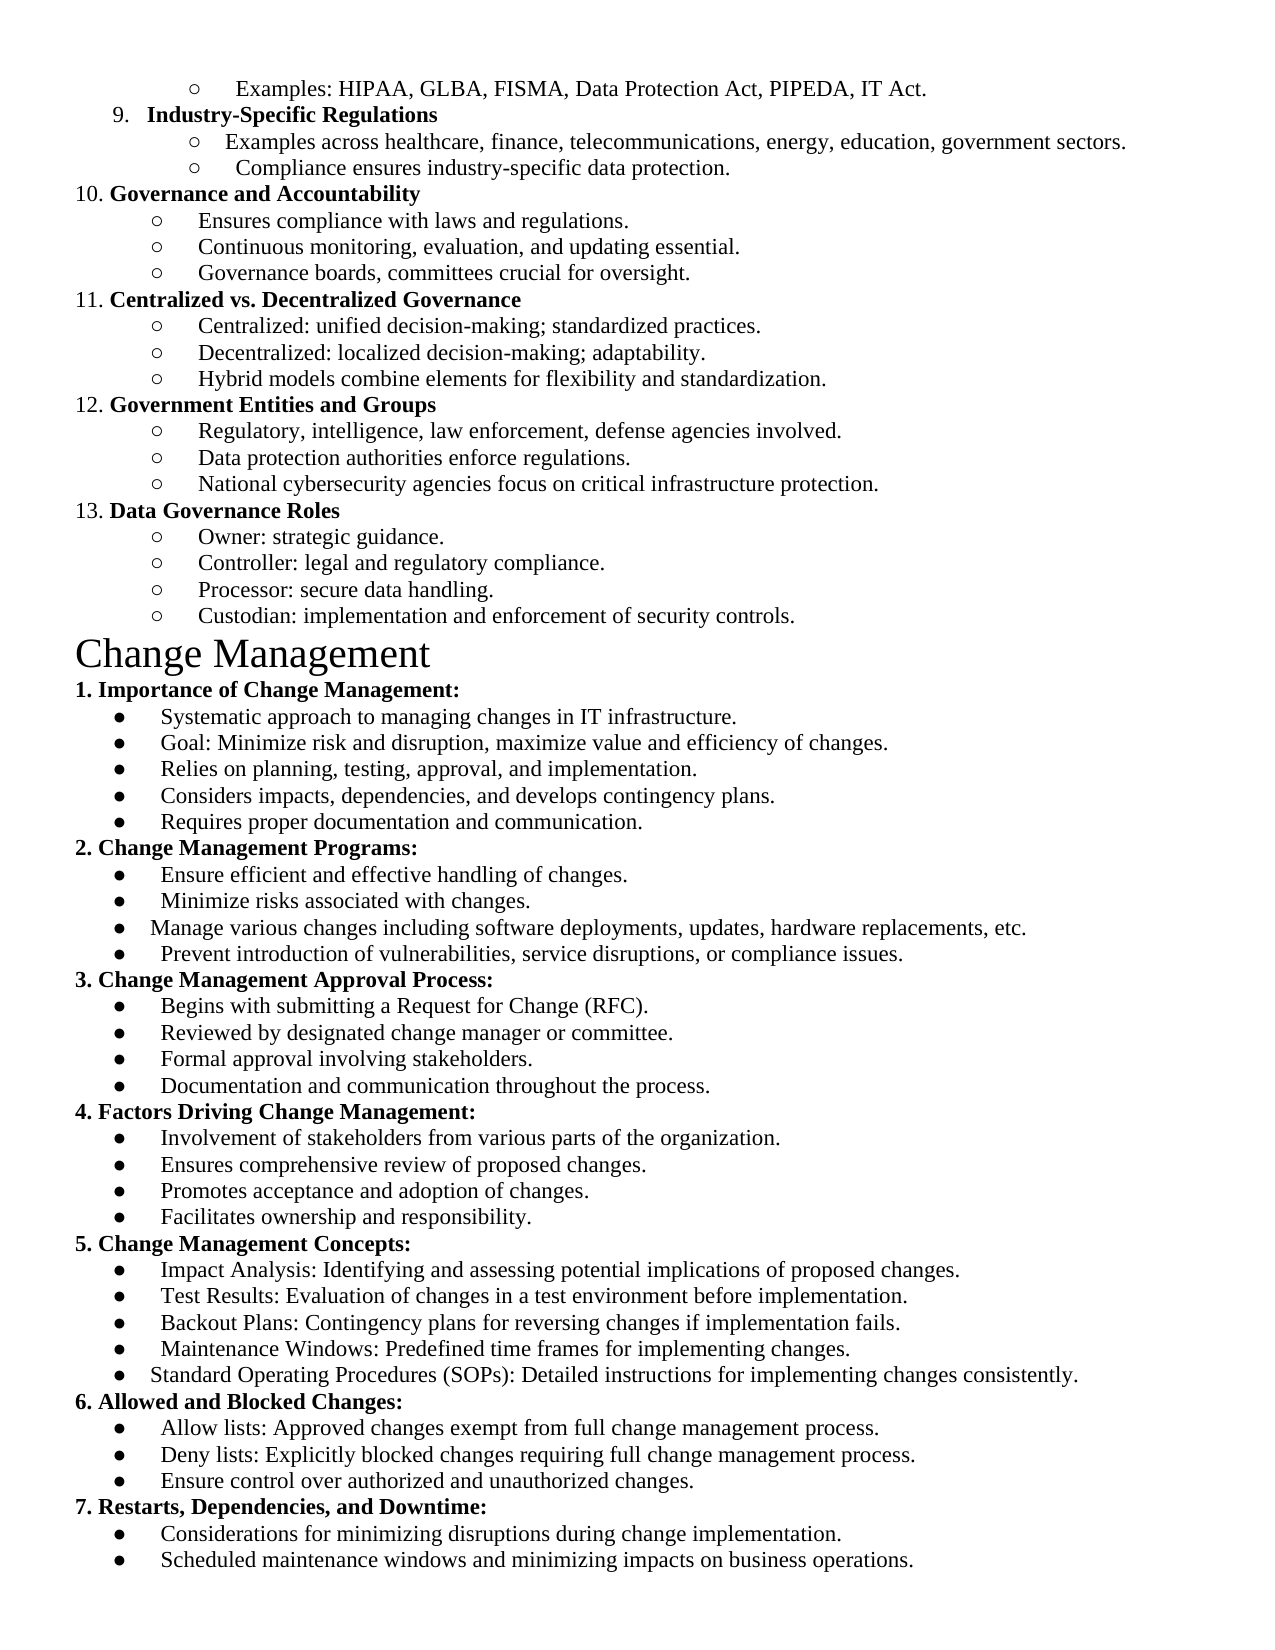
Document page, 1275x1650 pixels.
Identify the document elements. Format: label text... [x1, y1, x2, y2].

text 2. Change Management Programs: [75, 834, 1202, 861]
text ● Test Results: Evaluation of changes in a test environment before implementation. [112, 1282, 1202, 1309]
text ● Scheduled maintenance windows and minimizing impacts on business operations. [112, 1546, 1202, 1572]
text ○ Data protection authorities enforce regulations. [150, 444, 1202, 470]
text ● Requires proper documentation and communication. [112, 808, 1202, 834]
text ○ Owner: strategic guidance. [150, 523, 1202, 549]
text ● Minimize risks associated with changes. [112, 887, 1202, 913]
text ○ Decentralized: localized decision-making; adaptability. [150, 338, 1202, 365]
text ● Ensure control over authorized and unauthorized changes. [112, 1467, 1202, 1493]
text ● Facilitates ownership and responsibility. [112, 1203, 1202, 1230]
text ○ Governance boards, committees crucial for oversight. [150, 259, 1202, 286]
text ● Promotes acceptance and adoption of changes. [112, 1177, 1202, 1203]
text ● Begins with submitting a Request for Change (RFC). [112, 993, 1202, 1019]
text ● Documentation and communication throughout the process. [112, 1072, 1202, 1098]
text Change Management [75, 628, 1202, 676]
text ○ Processor: secure data handling. [150, 576, 1202, 602]
text 3. Change Management Approval Process: [75, 966, 1202, 993]
text 12. Government Entities and Groups [75, 391, 1202, 418]
text 9. Industry-Specific Regulations [112, 101, 1202, 128]
text ○ Examples: HIPAA, GLBA, FISMA, Data Protection Act, PIPEDA, IT Act. [187, 75, 1202, 101]
text ● Manage various changes including software deployments, updates, hardware replacements, etc. [112, 913, 1086, 940]
text ● Impact Analysis: Identifying and assessing potential implications of proposed changes. [112, 1256, 1202, 1282]
text ● Prevent introduction of vulnerabilities, service disruptions, or compliance issues. [112, 940, 1202, 966]
text ● Involvement of stakeholders from various parts of the organization. [112, 1124, 1202, 1151]
text 11. Centralized vs. Decentralized Governance [75, 286, 1202, 312]
text ○ Continuous monitoring, evaluation, and updating essential. [150, 233, 1202, 259]
text ○ Regulatory, intelligence, law enforcement, defense agencies involved. [150, 418, 1202, 444]
text 1. Importance of Change Management: [75, 676, 1202, 703]
text ● Standard Operating Procedures (SOPs): Detailed instructions for implementing changes consistently. [112, 1362, 1194, 1388]
text ● Considerations for minimizing disruptions during change implementation. [112, 1520, 1202, 1546]
text ○ Hybrid models combine elements for flexibility and standardization. [150, 365, 1202, 391]
text ● Allow lists: Approved changes exempt from full change management process. [112, 1414, 1202, 1441]
text 10. Governance and Accountability [75, 180, 1202, 207]
text ● Considers impacts, dependencies, and develops contingency plans. [112, 782, 1202, 808]
text ○ Compliance ensures industry-specific data protection. [187, 154, 1202, 180]
text ○ Ensures compliance with laws and regulations. [150, 207, 1202, 233]
text ○ Custodian: implementation and enforcement of security controls. [150, 602, 1202, 628]
text 13. Data Governance Roles [75, 497, 1202, 523]
text ○ Centralized: unified decision-making; standardized practices. [150, 312, 1202, 338]
text 4. Factors Driving Change Management: [75, 1098, 1202, 1124]
text ● Systematic approach to managing changes in IT infrastructure. [112, 703, 1202, 729]
text ● Backout Plans: Contingency plans for reversing changes if implementation fails. [112, 1309, 1202, 1335]
text ● Goal: Minimize risk and disruption, maximize value and efficiency of changes. [112, 729, 1202, 755]
text 7. Restarts, Dependencies, and Downtime: [75, 1493, 1202, 1520]
text ● Reviewed by designated change manager or committee. [112, 1019, 1202, 1045]
text ○ Controller: legal and regulatory compliance. [150, 549, 1202, 576]
text ● Relies on planning, testing, approval, and implementation. [112, 755, 1202, 782]
text ● Ensures comprehensive review of proposed changes. [112, 1151, 1202, 1177]
text 5. Change Management Concepts: [75, 1230, 1202, 1256]
text 6. Allowed and Blocked Changes: [75, 1388, 1202, 1414]
text ○ Examples across healthcare, finance, telecommunications, energy, education, government sectors. [187, 128, 1176, 154]
text ● Ensure efficient and effective handling of changes. [112, 861, 1202, 887]
text ● Deny lists: Explicitly blocked changes requiring full change management process. [112, 1441, 1202, 1467]
text ● Formal approval involving stakeholders. [112, 1045, 1202, 1072]
text ● Maintenance Windows: Predefined time frames for implementing changes. [112, 1335, 1202, 1362]
text ○ National cybersecurity agencies focus on critical infrastructure protection. [150, 470, 1202, 497]
